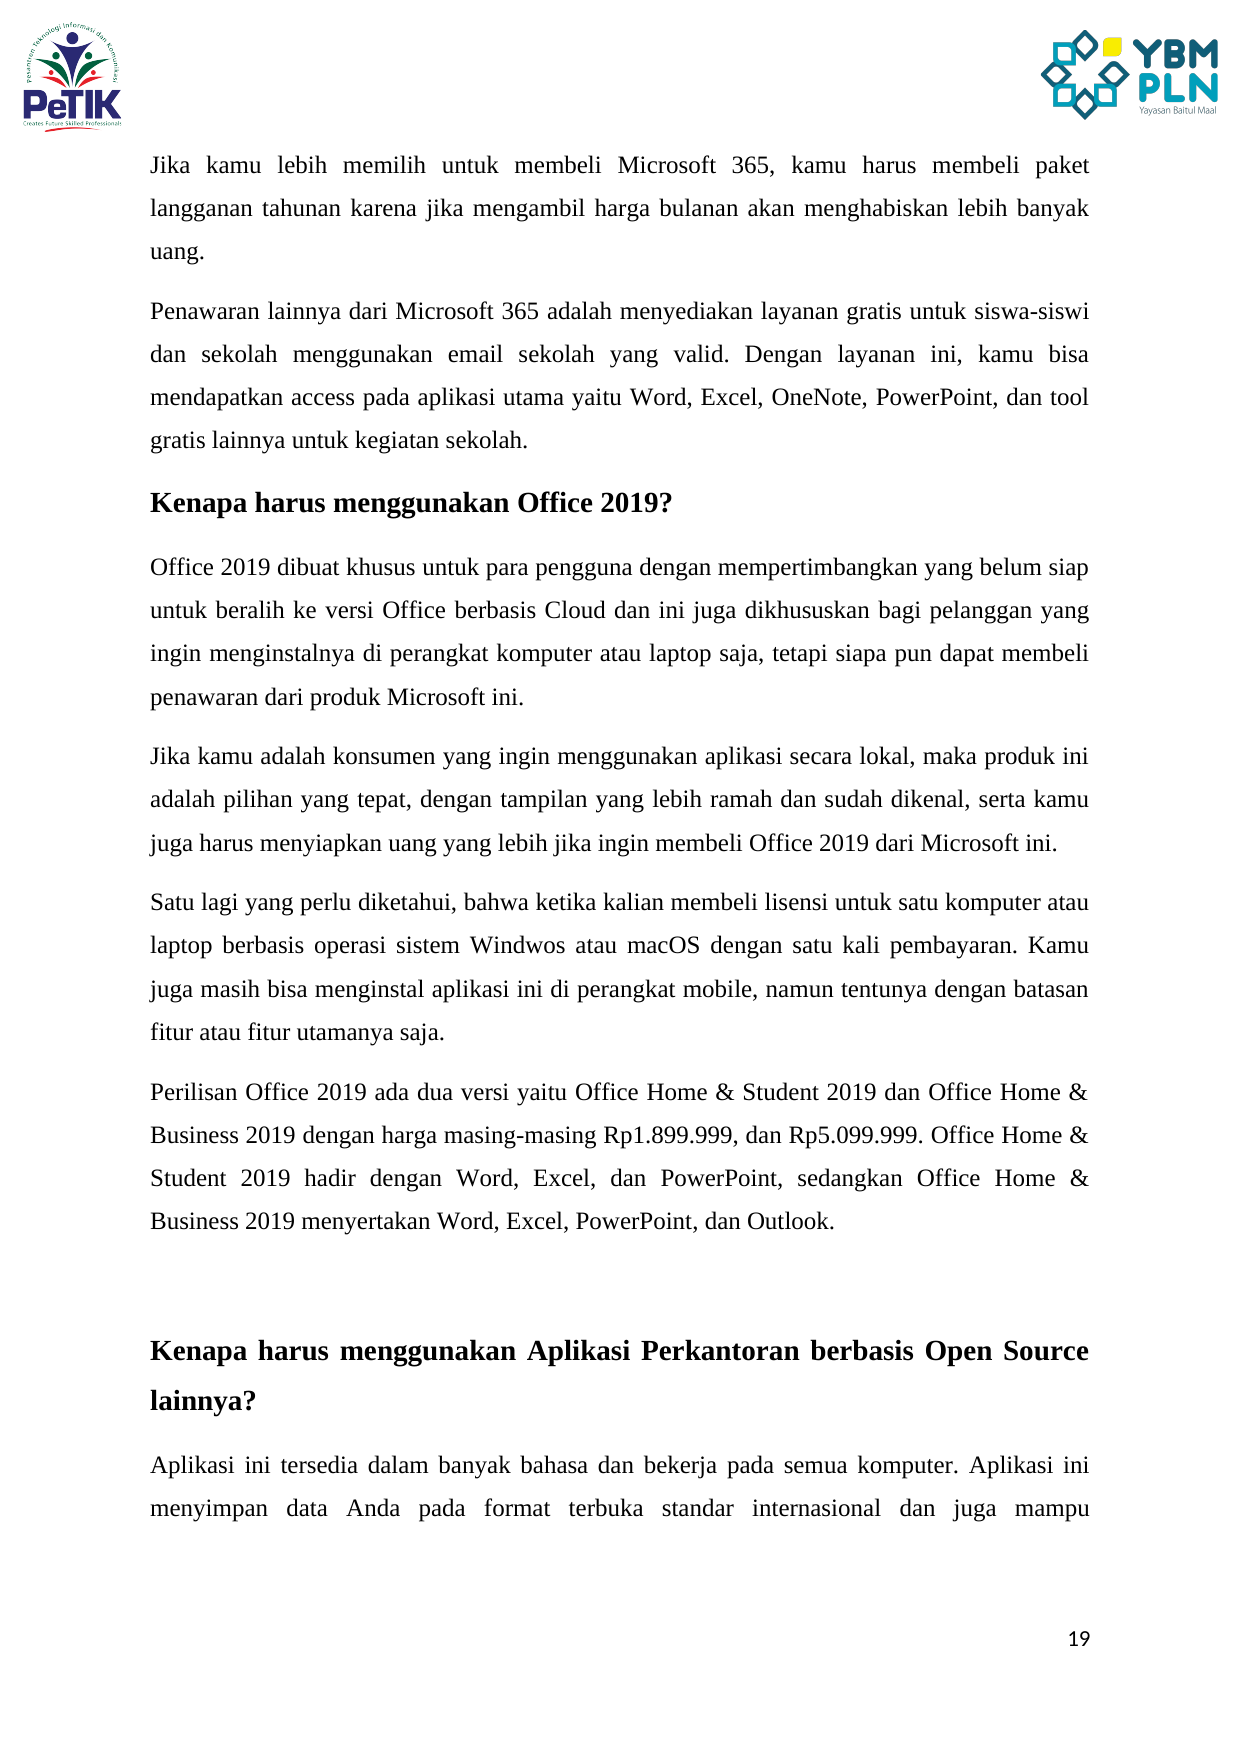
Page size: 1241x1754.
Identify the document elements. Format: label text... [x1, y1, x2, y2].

text Office 2019 dibuat khusus untuk para pengguna dengan mempertimbangkan yang belum siap untuk beralih ke versi Office berbasis Cloud dan ini juga dikhususkan bagi pelanggan yang ingin menginstalnya di perangkat komputer atau laptop saja, tetapi siapa pun dapat membeli penawaran dari produk Microsoft ini. [150, 552, 1090, 710]
text Kenapa harus menggunakan Aplikasi Perkantoran berbasis Open Source lainnya? [150, 1333, 1090, 1417]
text Penawaran lainnya dari Microsoft 365 adalah menyediakan layanan gratis untuk siswa-siswi dan sekolah menggunakan email sekolah yang valid. Dengan layanan ini, kamu bisa mendapatkan access pada aplikasi utama yaitu Word, Excel, OneNote, PowerPoint, dan tool gratis lainnya untuk kegiatan sekolah. [150, 296, 1090, 454]
text Kenapa harus menggunakan Office 2019? [150, 485, 1090, 519]
text Satu lagi yang perlu diketahui, bahwa ketika kalian membeli lisensi untuk satu komputer atau laptop berbasis operasi sistem Windwos atau macOS dengan satu kali pembayaran. Kamu juga masih bisa menginstal aplikasi ini di perangkat mobile, namun tentunya dengan batasan fitur atau fitur utamanya saja. [150, 887, 1090, 1046]
picture [23, 22, 122, 132]
text Perilisan Office 2019 ada dua versi yaitu Office Home & Student 2019 dan Office Home & Business 2019 dengan harga masing-masing Rp1.899.999, dan Rp5.099.999. Office Home & Student 2019 hadir dengan Word, Excel, dan PowerPoint, sedangkan Office Home & Business 2019 menyertakan Word, Excel, PowerPoint, dan Outlook. [150, 1077, 1090, 1235]
text Jika kamu lebih memilih untuk membeli Microsoft 365, kamu harus membeli paket langganan tahunan karena jika mengambil harga bulanan akan menghabiskan lebih banyak uang. [150, 150, 1090, 265]
text Jika kamu adalah konsumen yang ingin menggunakan aplikasi secara lokal, maka produk ini adalah pilihan yang tepat, dengan tampilan yang lebih ramah dan sudah dikenal, serta kamu juga harus menyiapkan uang yang lebih jika ingin membeli Office 2019 dari Microsoft ini. [150, 741, 1090, 856]
picture [1040, 30, 1218, 120]
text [150, 1450, 1090, 1522]
